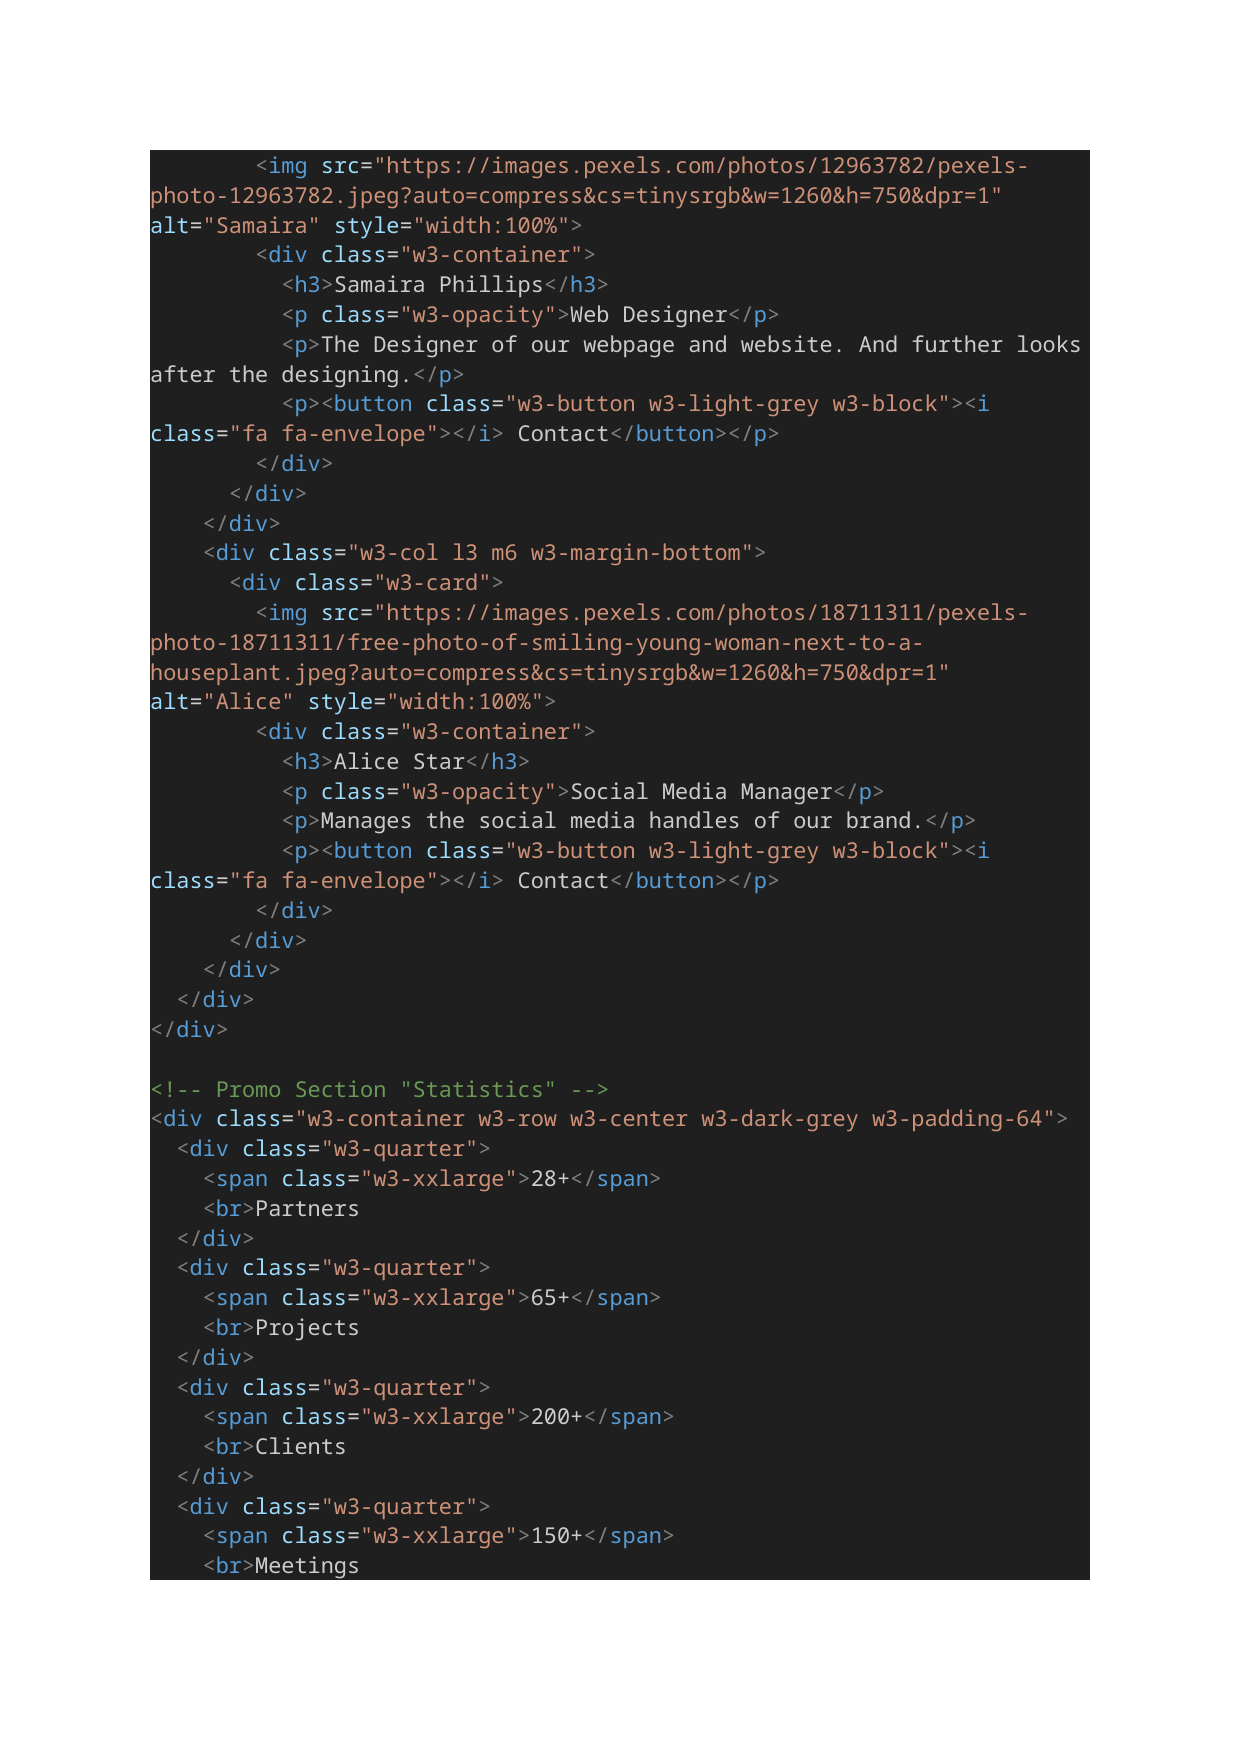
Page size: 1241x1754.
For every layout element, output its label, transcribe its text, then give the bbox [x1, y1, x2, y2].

text <!-- Promo Section "Statistics" --> [150, 1073, 1090, 1103]
text <img src="https://images.pexels.com/photos/12963782/pexels-photo-12963782.jpeg?auto=compress&cs=tinysrgb&w=1260&h=750&dpr=1" alt="Samaira" style="width:100%"> [150, 150, 1090, 239]
text <br>Meetings [150, 1550, 1090, 1580]
text <img src="https://images.pexels.com/photos/18711311/pexels-photo-18711311/free-photo-of-smiling-young-woman-next-to-a-houseplant.jpeg?auto=compress&cs=tinysrgb&w=1260&h=750&dpr=1" alt="Alice" style="width:100%"> [150, 597, 1090, 716]
text <div class="w3-container"> [150, 239, 1090, 269]
text <span class="w3-xxlarge">200+</span> [150, 1401, 1090, 1431]
text <p>Manages the social media handles of our brand.</p> [150, 805, 1090, 835]
text </div> [150, 448, 1090, 478]
text </div> [150, 478, 1090, 507]
text <div class="w3-quarter"> [150, 1252, 1090, 1282]
text </div> [150, 984, 1090, 1014]
text <div class="w3-container"> [150, 716, 1090, 746]
text <h3>Alice Star</h3> [150, 746, 1090, 776]
text <h3>Samaira Phillips</h3> [150, 269, 1090, 299]
text <div class="w3-container w3-row w3-center w3-dark-grey w3-padding-64"> [150, 1103, 1090, 1133]
text </div> [150, 507, 1090, 537]
text <span class="w3-xxlarge">150+</span> [150, 1520, 1090, 1550]
text </div> [150, 895, 1090, 924]
text </div> [150, 1342, 1090, 1371]
text <p class="w3-opacity">Web Designer</p> [150, 299, 1090, 329]
text <p><button class="w3-button w3-light-grey w3-block"><i class="fa fa-envelope"></i> Contact</button></p> [150, 835, 1090, 895]
text <br>Partners [150, 1193, 1090, 1222]
text <div class="w3-quarter"> [150, 1133, 1090, 1163]
text <p><button class="w3-button w3-light-grey w3-block"><i class="fa fa-envelope"></i> Contact</button></p> [150, 388, 1090, 448]
text <div class="w3-quarter"> [150, 1491, 1090, 1520]
text <div class="w3-quarter"> [150, 1371, 1090, 1401]
text </div> [150, 924, 1090, 954]
text <div class="w3-col l3 m6 w3-margin-bottom"> [150, 537, 1090, 567]
text <span class="w3-xxlarge">65+</span> [150, 1282, 1090, 1312]
text </div> [150, 954, 1090, 984]
text <p class="w3-opacity">Social Media Manager</p> [150, 776, 1090, 805]
text <span class="w3-xxlarge">28+</span> [150, 1163, 1090, 1193]
text <p>The Designer of our webpage and website. And further looks after the designing.</p> [150, 329, 1090, 388]
text </div> [150, 1461, 1090, 1491]
text <div class="w3-card"> [150, 567, 1090, 597]
text <br>Projects [150, 1312, 1090, 1342]
text </div> [150, 1222, 1090, 1252]
text </div> [150, 1014, 1090, 1044]
text <br>Clients [150, 1431, 1090, 1461]
